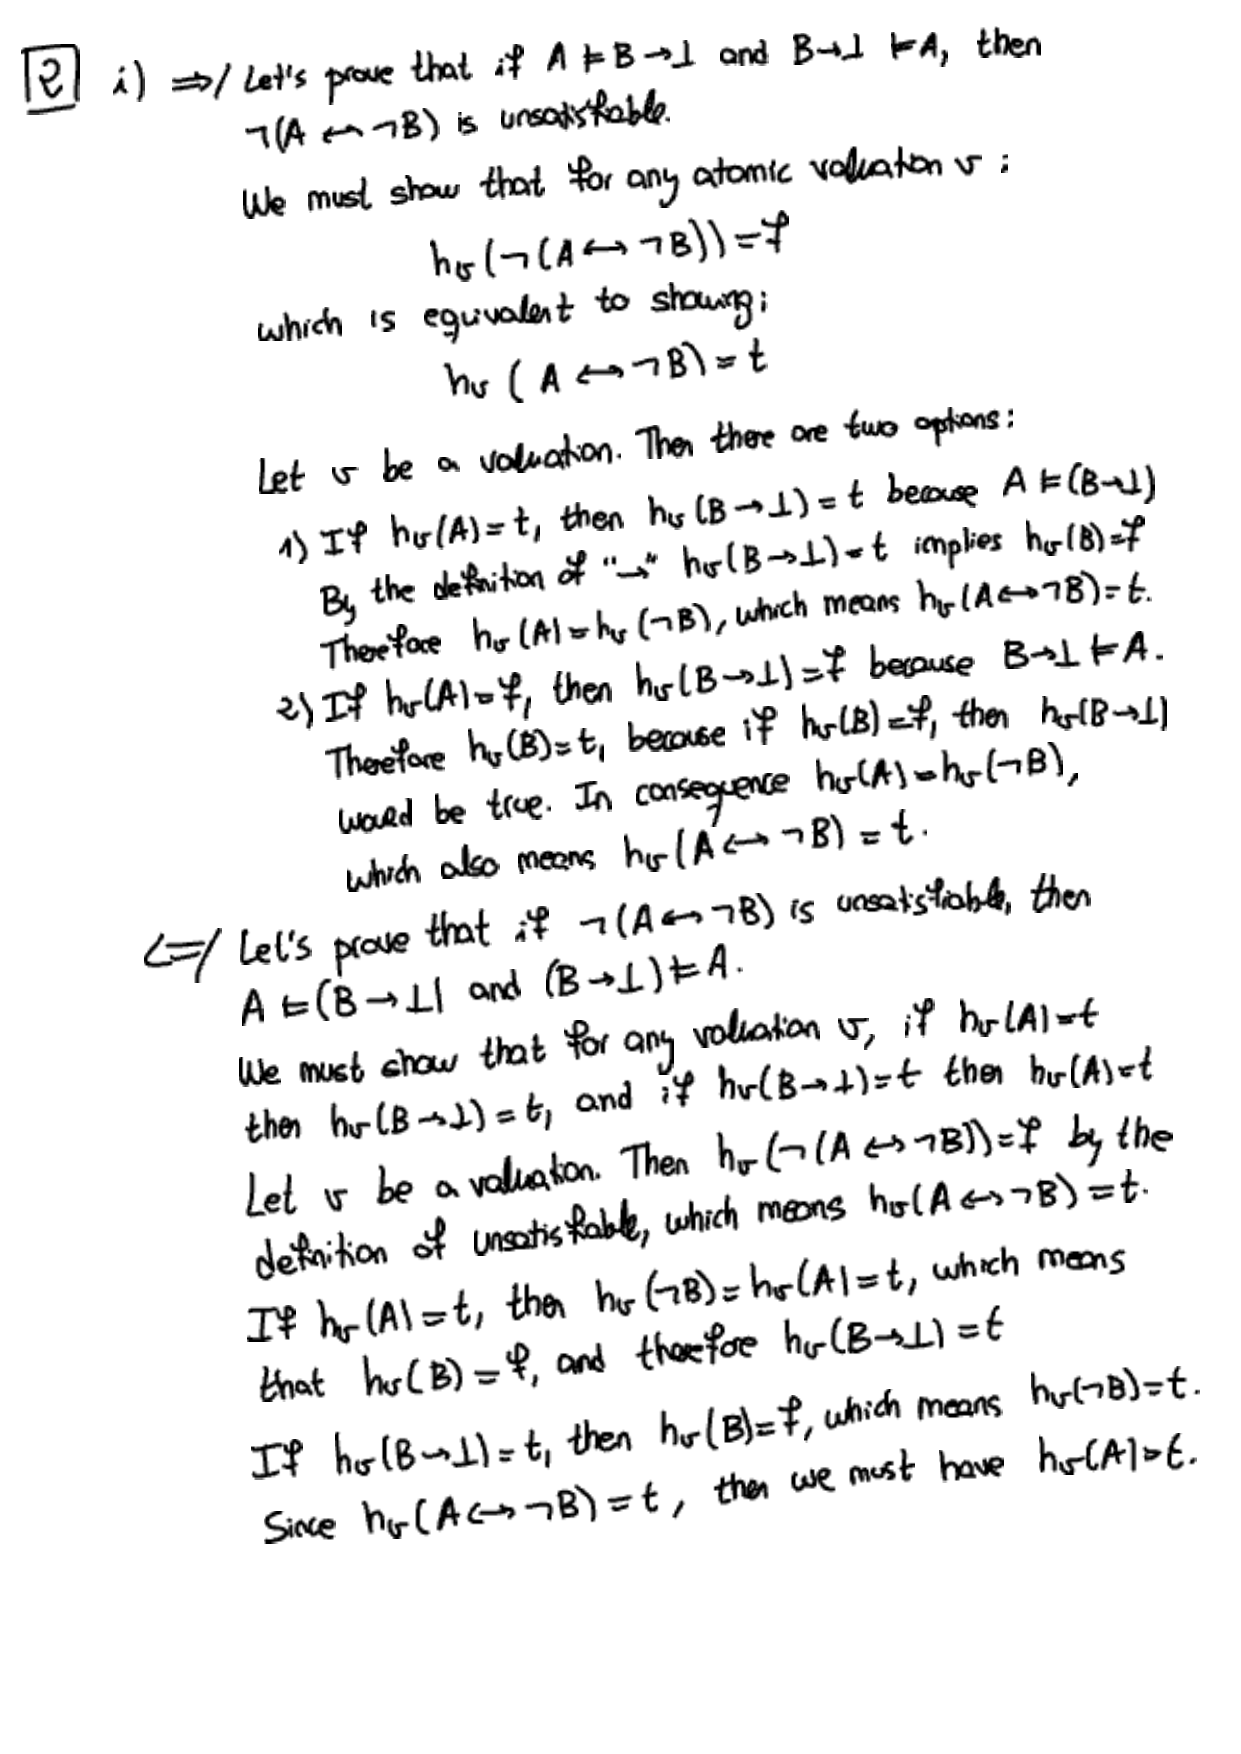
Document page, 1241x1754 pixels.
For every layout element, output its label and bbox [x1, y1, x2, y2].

picture [793, 33, 866, 65]
picture [568, 145, 982, 208]
picture [495, 44, 524, 80]
picture [279, 520, 367, 564]
picture [743, 706, 778, 745]
picture [635, 425, 693, 459]
picture [243, 185, 286, 219]
picture [553, 671, 612, 705]
picture [441, 843, 500, 879]
picture [501, 88, 670, 132]
picture [172, 49, 473, 105]
picture [468, 728, 604, 769]
picture [435, 793, 466, 824]
picture [575, 781, 612, 812]
picture [837, 875, 1011, 918]
picture [332, 467, 359, 486]
picture [391, 505, 658, 600]
picture [515, 906, 549, 942]
picture [239, 997, 1200, 1544]
picture [518, 850, 596, 874]
picture [579, 893, 814, 940]
picture [473, 479, 1163, 741]
picture [240, 928, 312, 965]
picture [1003, 462, 1155, 504]
picture [371, 309, 395, 332]
picture [386, 672, 531, 721]
picture [245, 108, 440, 156]
picture [1067, 773, 1078, 789]
picture [977, 26, 1041, 58]
picture [720, 39, 769, 66]
picture [242, 988, 264, 1026]
picture [1039, 1433, 1197, 1475]
picture [624, 773, 927, 872]
picture [560, 502, 624, 531]
picture [870, 643, 975, 679]
picture [320, 574, 441, 671]
picture [1029, 873, 1091, 913]
picture [1001, 154, 1008, 173]
picture [282, 908, 521, 1021]
picture [113, 60, 145, 102]
picture [816, 742, 1063, 794]
picture [339, 798, 412, 834]
picture [325, 737, 445, 780]
picture [480, 433, 621, 473]
picture [486, 787, 551, 820]
picture [546, 943, 743, 999]
picture [258, 307, 342, 341]
picture [144, 928, 222, 983]
picture [710, 407, 1013, 453]
picture [628, 721, 725, 752]
picture [547, 40, 696, 75]
picture [276, 692, 313, 731]
picture [1042, 696, 1167, 731]
picture [251, 1439, 303, 1480]
picture [479, 165, 545, 200]
picture [347, 854, 421, 892]
picture [939, 1450, 1004, 1483]
picture [891, 32, 948, 67]
picture [308, 175, 789, 403]
picture [887, 472, 978, 508]
picture [383, 446, 415, 482]
picture [458, 112, 478, 136]
picture [21, 44, 80, 115]
picture [259, 458, 305, 494]
picture [322, 682, 367, 722]
picture [438, 457, 460, 472]
